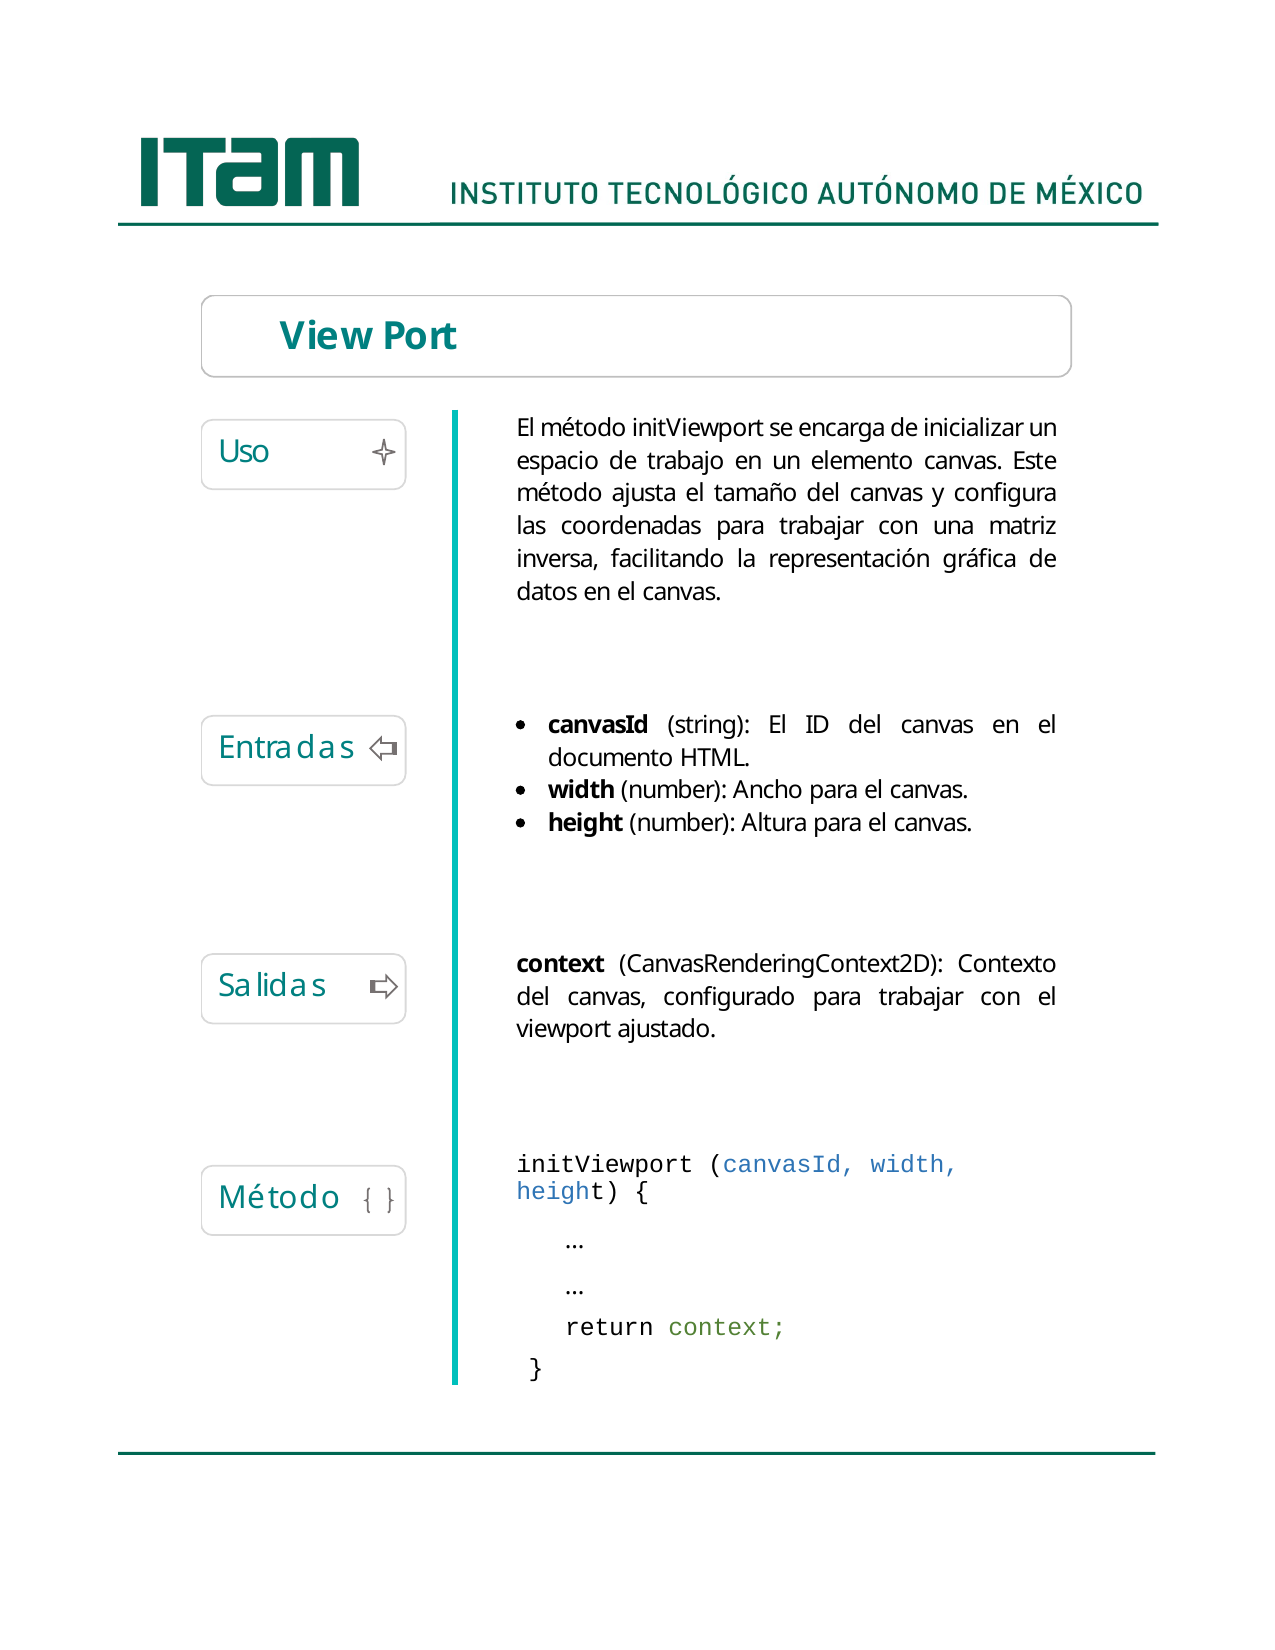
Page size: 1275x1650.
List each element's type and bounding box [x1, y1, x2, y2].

picture [118, 118, 381, 222]
picture [450, 172, 1143, 205]
